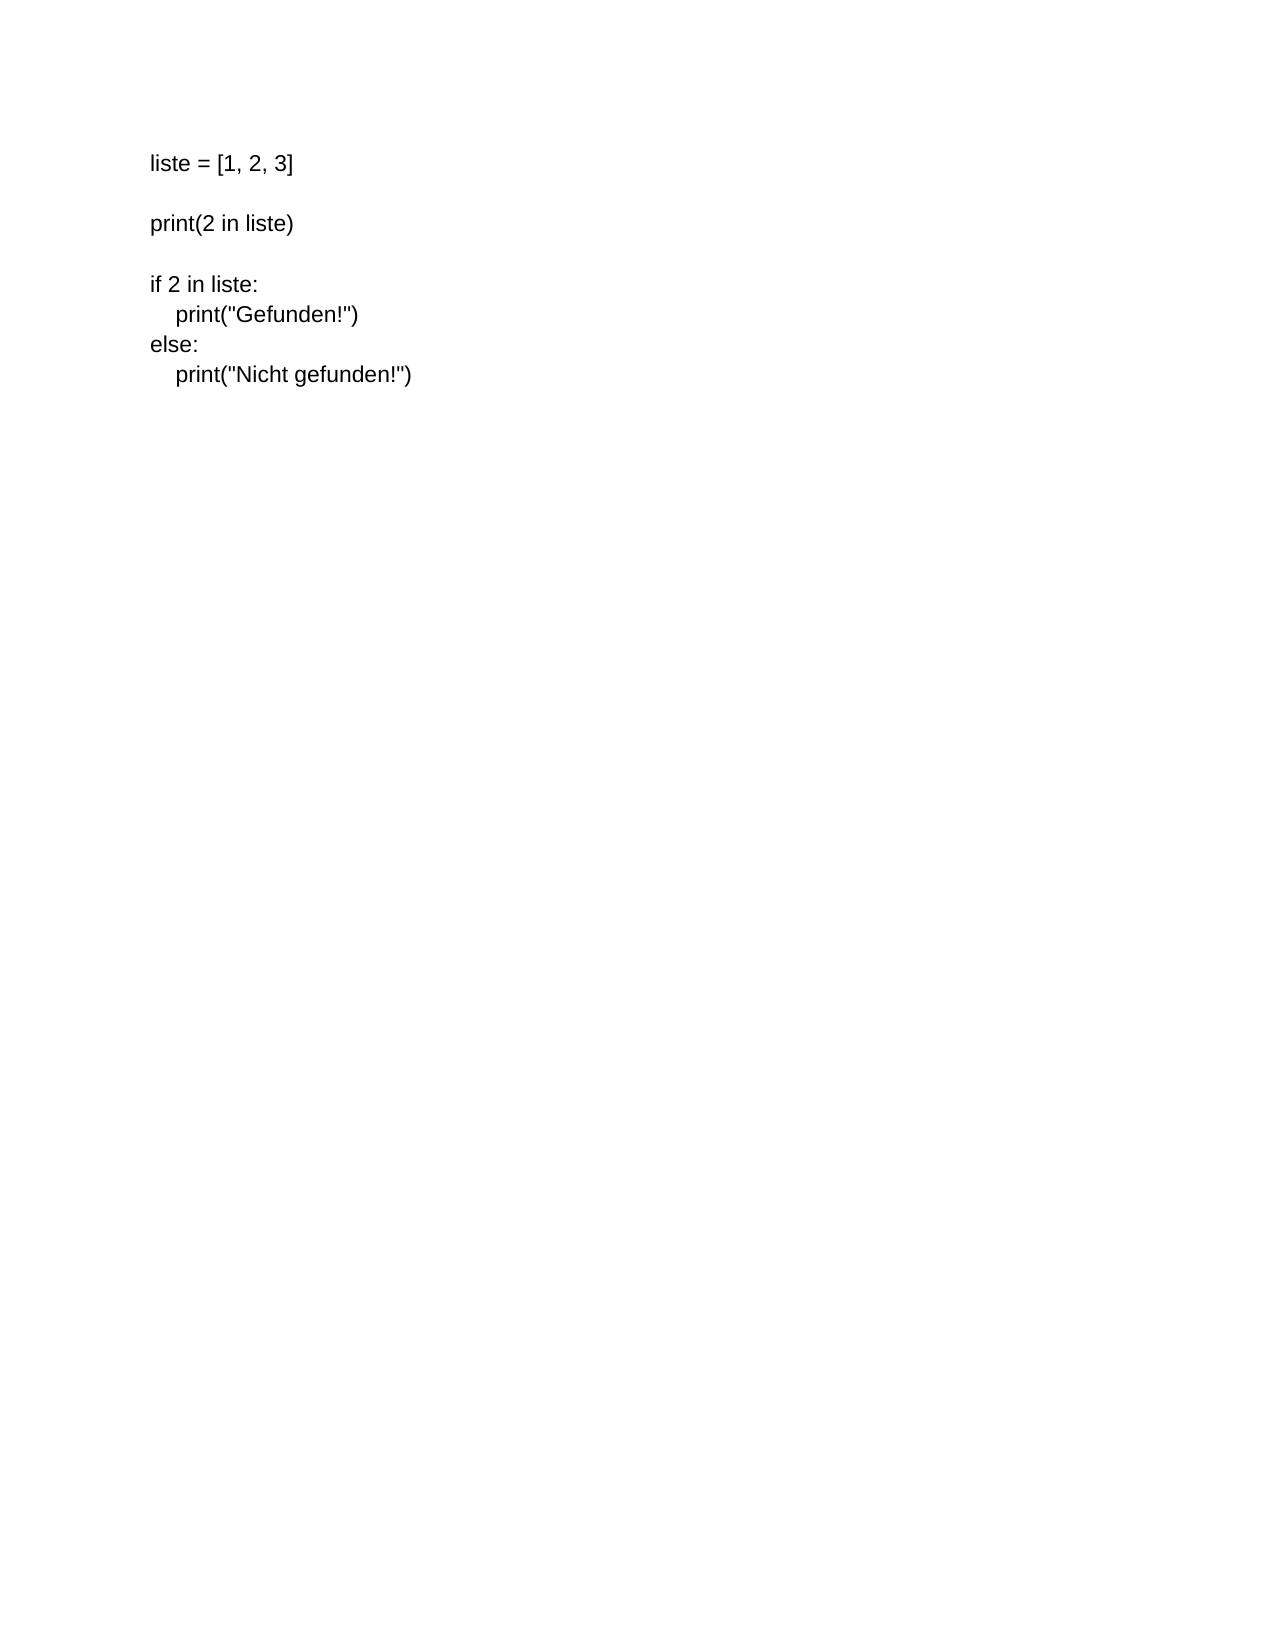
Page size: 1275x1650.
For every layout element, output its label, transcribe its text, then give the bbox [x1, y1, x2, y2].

text if 2 in liste: [150, 271, 1125, 297]
text liste = [1, 2, 3] [150, 150, 1125, 176]
text print("Gefunden!") [150, 301, 1125, 327]
text print(2 in liste) [150, 210, 1125, 237]
text else: [150, 331, 1125, 358]
text print("Nicht gefunden!") [150, 361, 1125, 388]
